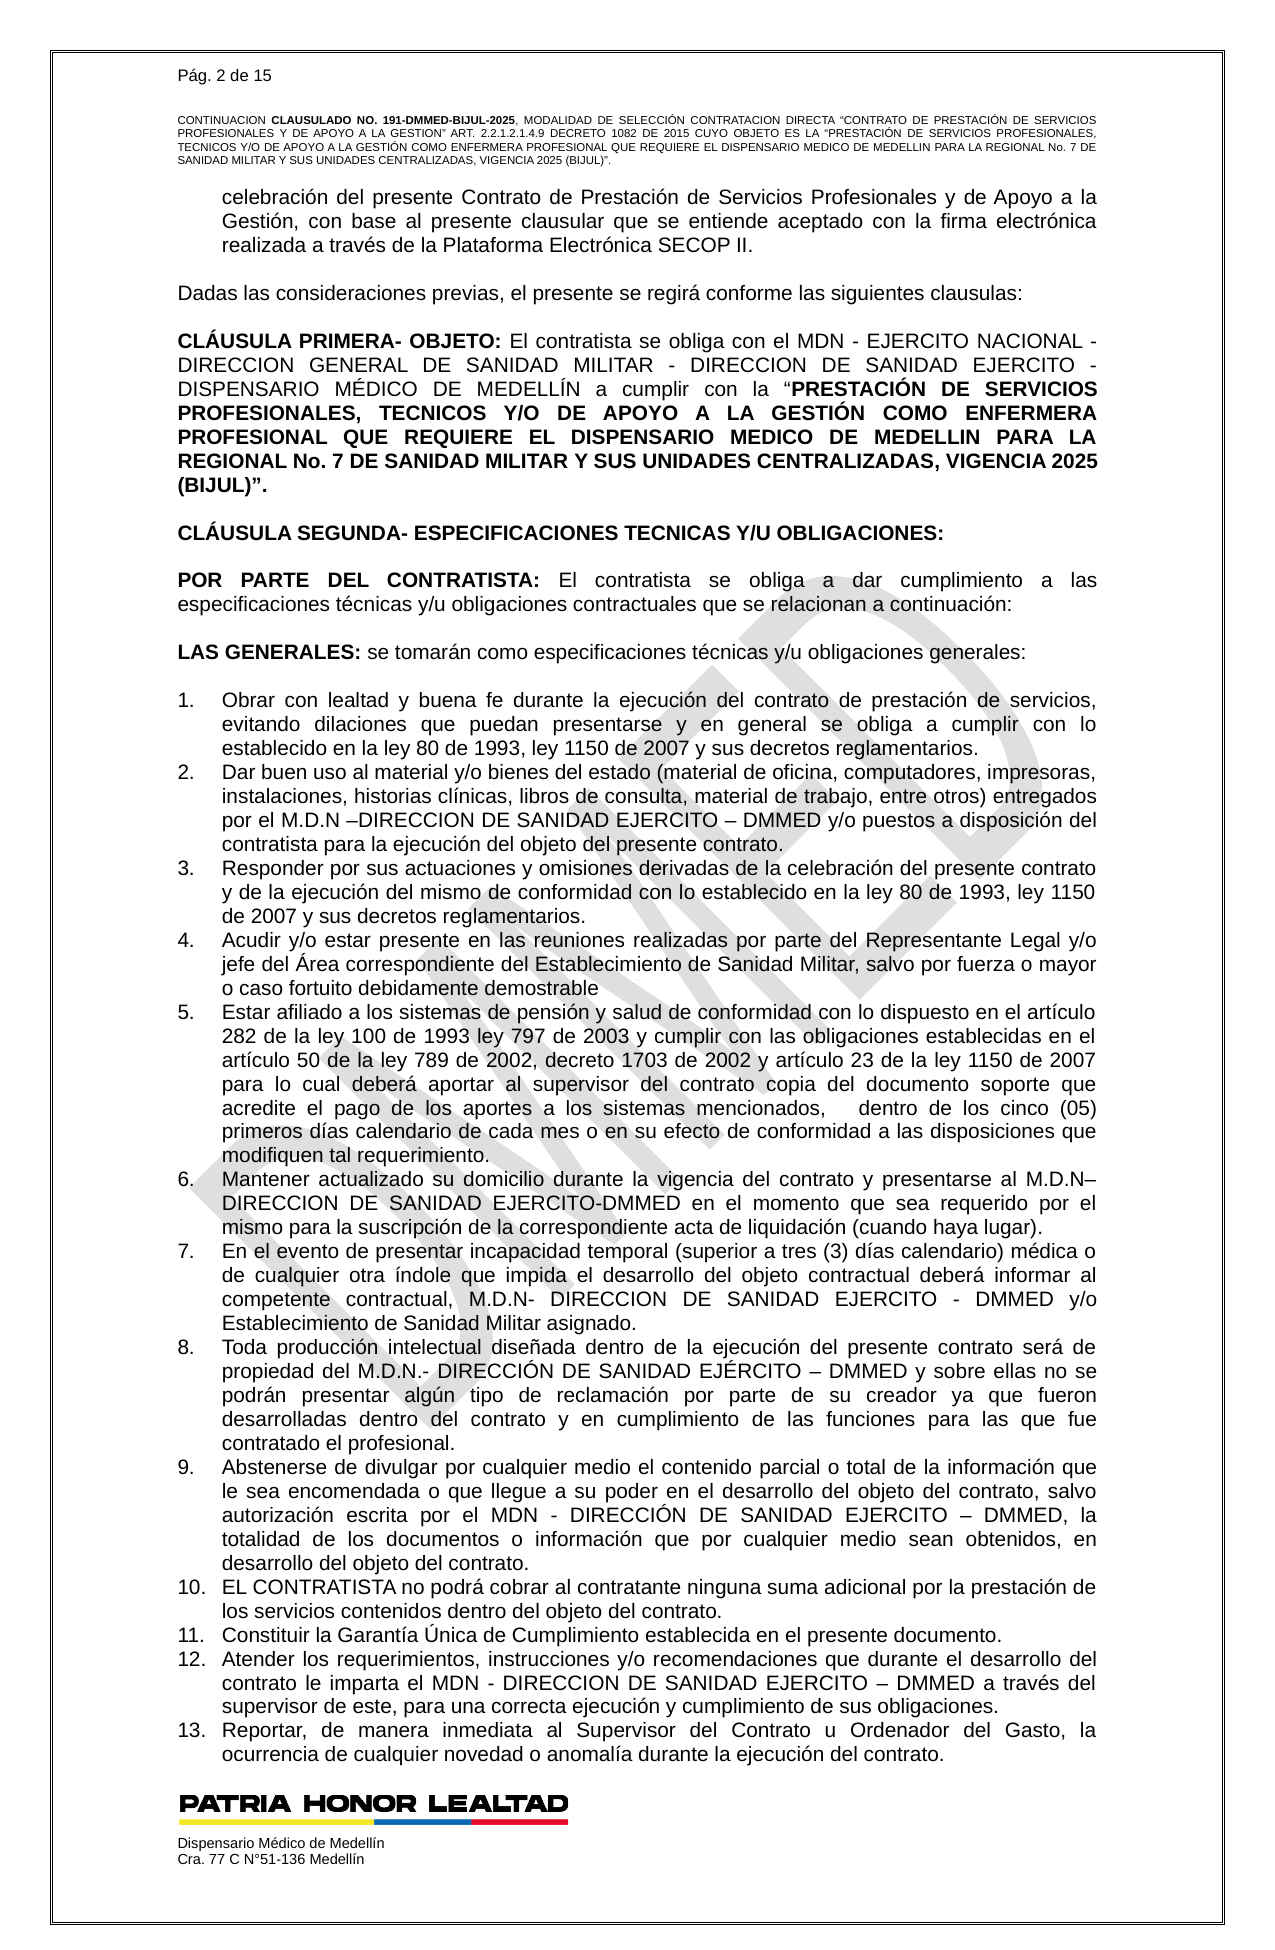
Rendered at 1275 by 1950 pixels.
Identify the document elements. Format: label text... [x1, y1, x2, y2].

list Mantener actualizado su domicilio durante la vigencia del contrato y presentarse al M.D.N–DIRECCION DE SANIDAD EJERCITO-DMMED en el momento que sea requerido por el mismo para la suscripción de la correspondiente acta de liquidación (cuando haya lugar). [177, 1167, 1098, 1239]
list Responder por sus actuaciones y omisiones derivadas de la celebración del presente contrato y de la ejecución del mismo de conformidad con lo establecido en la ley 80 de 1993, ley 1150 de 2007 y sus decretos reglamentarios. [177, 856, 1098, 928]
list EL CONTRATISTA no podrá cobrar al contratante ninguna suma adicional por la prestación de los servicios contenidos dentro del objeto del contrato. [177, 1574, 1098, 1622]
text POR PARTE DEL CONTRATISTA: El contratista se obliga a dar cumplimiento a las especificaciones técnicas y/u obligaciones contractuales que se relacionan a continuación: [177, 568, 1098, 616]
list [177, 185, 1098, 257]
list Reportar, de manera inmediata al Supervisor del Contrato u Ordenador del Gasto, la ocurrencia de cualquier novedad o anomalía durante la ejecución del contrato. [177, 1718, 1098, 1766]
picture [179, 1795, 569, 1825]
list Estar afiliado a los sistemas de pensión y salud de conformidad con lo dispuesto en el artículo 282 de la ley 100 de 1993 ley 797 de 2003 y cumplir con las obligaciones establecidas en el artículo 50 de la ley 789 de 2002, decreto 1703 de 2002 y artículo 23 de la ley 1150 de 2007 para lo cual deberá aportar al supervisor del contrato copia del documento soporte que acredite el pago de los aportes a los sistemas mencionados, dentro de los cinco (05) primeros días calendario de cada mes o en su efecto de conformidad a las disposiciones que modifiquen tal requerimiento. [177, 999, 1098, 1167]
text CLÁUSULA SEGUNDA- ESPECIFICACIONES TECNICAS Y/U OBLIGACIONES: [177, 520, 1098, 544]
text LAS GENERALES: se tomarán como especificaciones técnicas y/u obligaciones generales: [177, 640, 1098, 664]
list Toda producción intelectual diseñada dentro de la ejecución del presente contrato será de propiedad del M.D.N.- DIRECCIÓN DE SANIDAD EJÉRCITO – DMMED y sobre ellas no se podrán presentar algún tipo de reclamación por parte de su creador ya que fueron desarrolladas dentro del contrato y en cumplimiento de las funciones para las que fue contratado el profesional. [177, 1335, 1098, 1455]
list Atender los requerimientos, instrucciones y/o recomendaciones que durante el desarrollo del contrato le imparta el MDN - DIRECCION DE SANIDAD EJERCITO – DMMED a través del supervisor de este, para una correcta ejecución y cumplimiento de sus obligaciones. [177, 1646, 1098, 1718]
text CLÁUSULA PRIMERA- OBJETO: El contratista se obliga con el MDN - EJERCITO NACIONAL - DIRECCION GENERAL DE SANIDAD MILITAR - DIRECCION DE SANIDAD EJERCITO - DISPENSARIO MÉDICO DE MEDELLÍN a cumplir con la “PRESTACIÓN DE SERVICIOS PROFESIONALES, TECNICOS Y/O DE APOYO A LA GESTIÓN COMO ENFERMERA PROFESIONAL QUE REQUIERE EL DISPENSARIO MEDICO DE MEDELLIN PARA LA REGIONAL No. 7 DE SANIDAD MILITAR Y SUS UNIDADES CENTRALIZADAS, VIGENCIA 2025 (BIJUL)”. [177, 329, 1098, 496]
list En el evento de presentar incapacidad temporal (superior a tres (3) días calendario) médica o de cualquier otra índole que impida el desarrollo del objeto contractual deberá informar al competente contractual, M.D.N- DIRECCION DE SANIDAD EJERCITO - DMMED y/o Establecimiento de Sanidad Militar asignado. [177, 1239, 1098, 1335]
list Dar buen uso al material y/o bienes del estado (material de oficina, computadores, impresoras, instalaciones, historias clínicas, libros de consulta, material de trabajo, entre otros) entregados por el M.D.N –DIRECCION DE SANIDAD EJERCITO – DMMED y/o puestos a disposición del contratista para la ejecución del objeto del presente contrato. [177, 760, 1098, 856]
list Obrar con lealtad y buena fe durante la ejecución del contrato de prestación de servicios, evitando dilaciones que puedan presentarse y en general se obliga a cumplir con lo establecido en la ley 80 de 1993, ley 1150 de 2007 y sus decretos reglamentarios. [177, 688, 1098, 760]
list Constituir la Garantía Única de Cumplimiento establecida en el presente documento. [177, 1622, 1098, 1646]
text Dadas las consideraciones previas, el presente se regirá conforme las siguientes clausulas: [177, 281, 1098, 305]
list Abstenerse de divulgar por cualquier medio el contenido parcial o total de la información que le sea encomendada o que llegue a su poder en el desarrollo del objeto del contrato, salvo autorización escrita por el MDN - DIRECCIÓN DE SANIDAD EJERCITO – DMMED, la totalidad de los documentos o información que por cualquier medio sean obtenidos, en desarrollo del objeto del contrato. [177, 1455, 1098, 1574]
list Acudir y/o estar presente en las reuniones realizadas por parte del Representante Legal y/o jefe del Área correspondiente del Establecimiento de Sanidad Militar, salvo por fuerza o mayor o caso fortuito debidamente demostrable [177, 928, 1098, 999]
